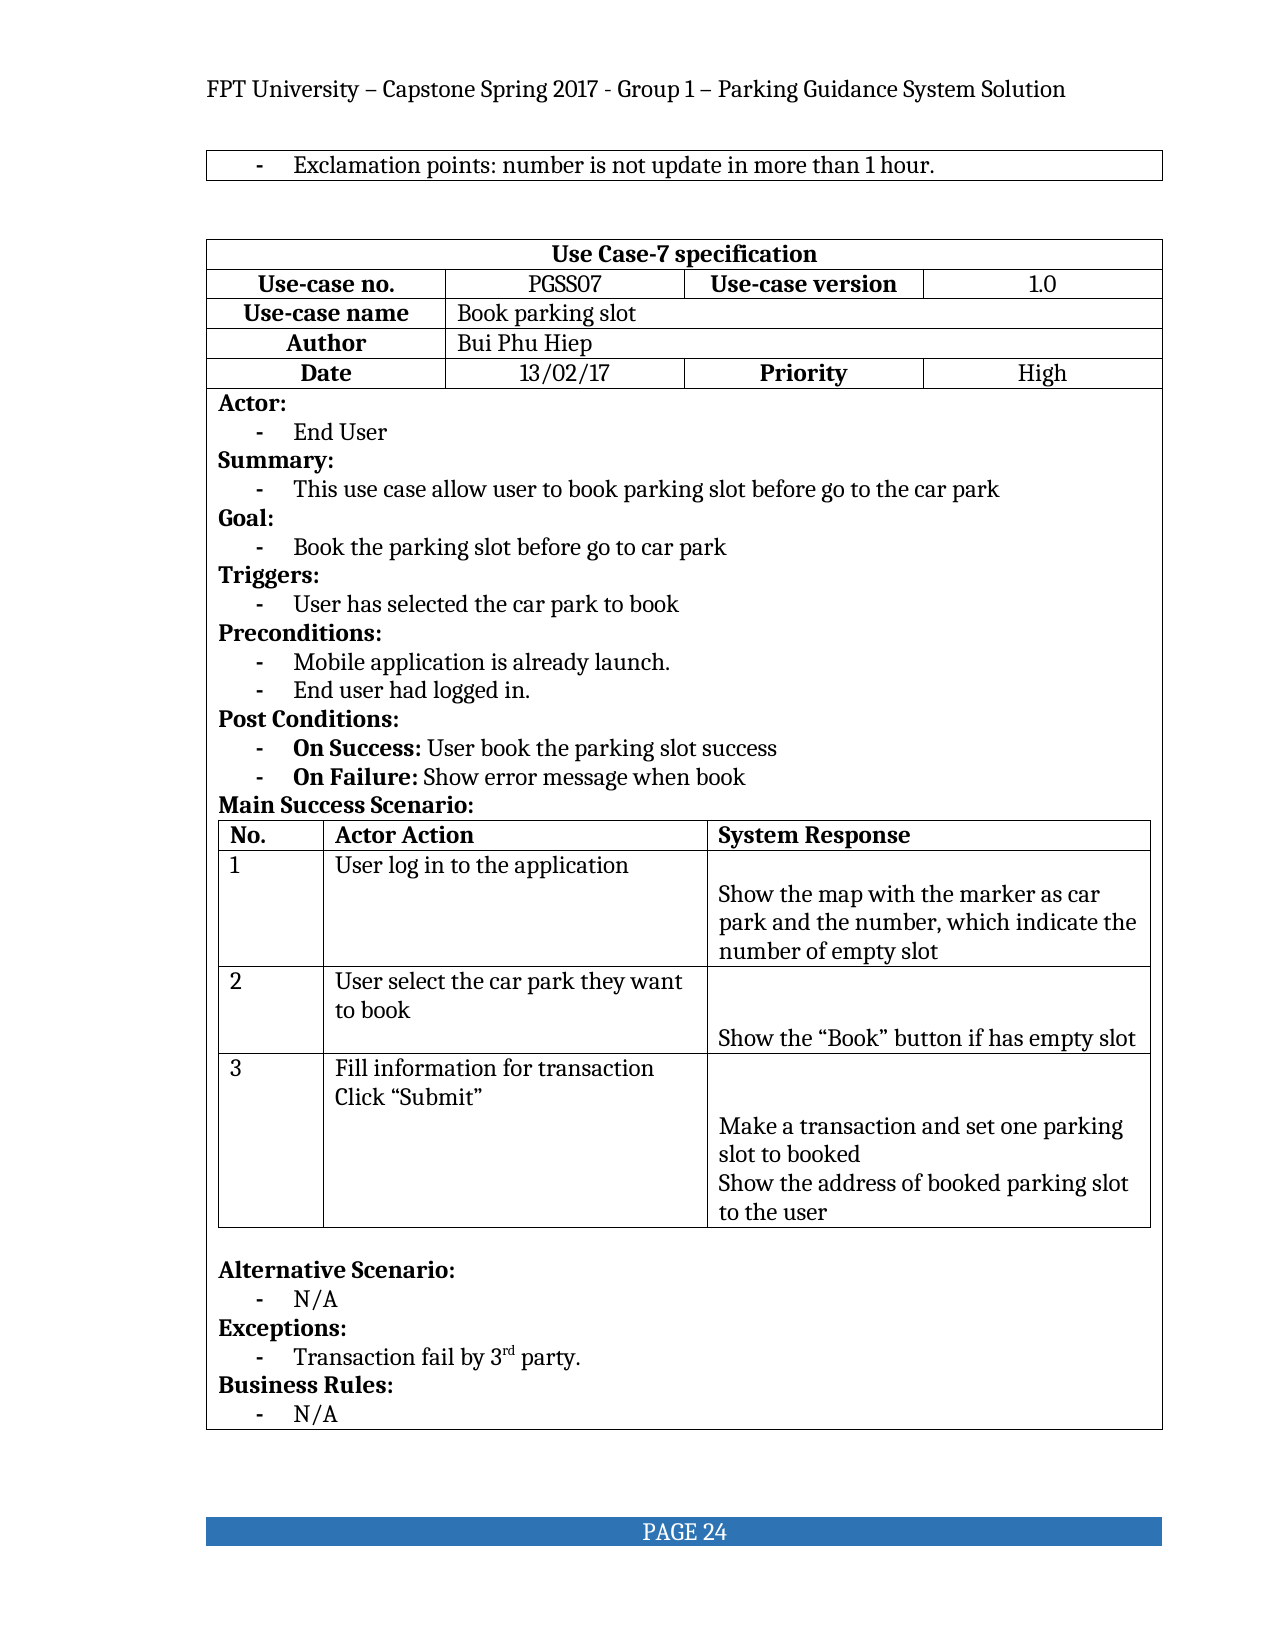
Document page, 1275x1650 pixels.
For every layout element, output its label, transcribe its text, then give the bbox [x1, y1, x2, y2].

table_cell Actor: End User Summary: This use case allow user to book parking slot before go to the car park Goal: Book the parking slot before go to car park Triggers: User has selected the car park to book Preconditions: Mobile application is already launch. End user had logged in. Post Conditions: On Success: User book the parking slot success On Failure: Show error message when book Main Success Scenario: Alternative Scenario: N/A Exceptions: Transaction fail by 3rd party. Business Rules: N/A [207, 389, 1162, 1429]
table_cell Priority [685, 359, 923, 388]
table_cell 1.0 [924, 270, 1162, 298]
table_cell Use-case version [685, 270, 923, 298]
table_cell 13/02/17 [446, 359, 684, 388]
table_cell PGSS07 [446, 270, 684, 298]
table_cell Author [207, 329, 445, 358]
table_cell Bui Phu Hiep [446, 329, 1162, 358]
table_cell Use-case no. [207, 270, 445, 298]
table_header Use Case-7 specification [207, 240, 1162, 268]
table_cell Book parking slot [446, 299, 1162, 328]
table_cell Date [207, 359, 445, 388]
table_cell Use-case name [207, 299, 445, 328]
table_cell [207, 151, 1162, 180]
table_cell High [924, 359, 1162, 388]
